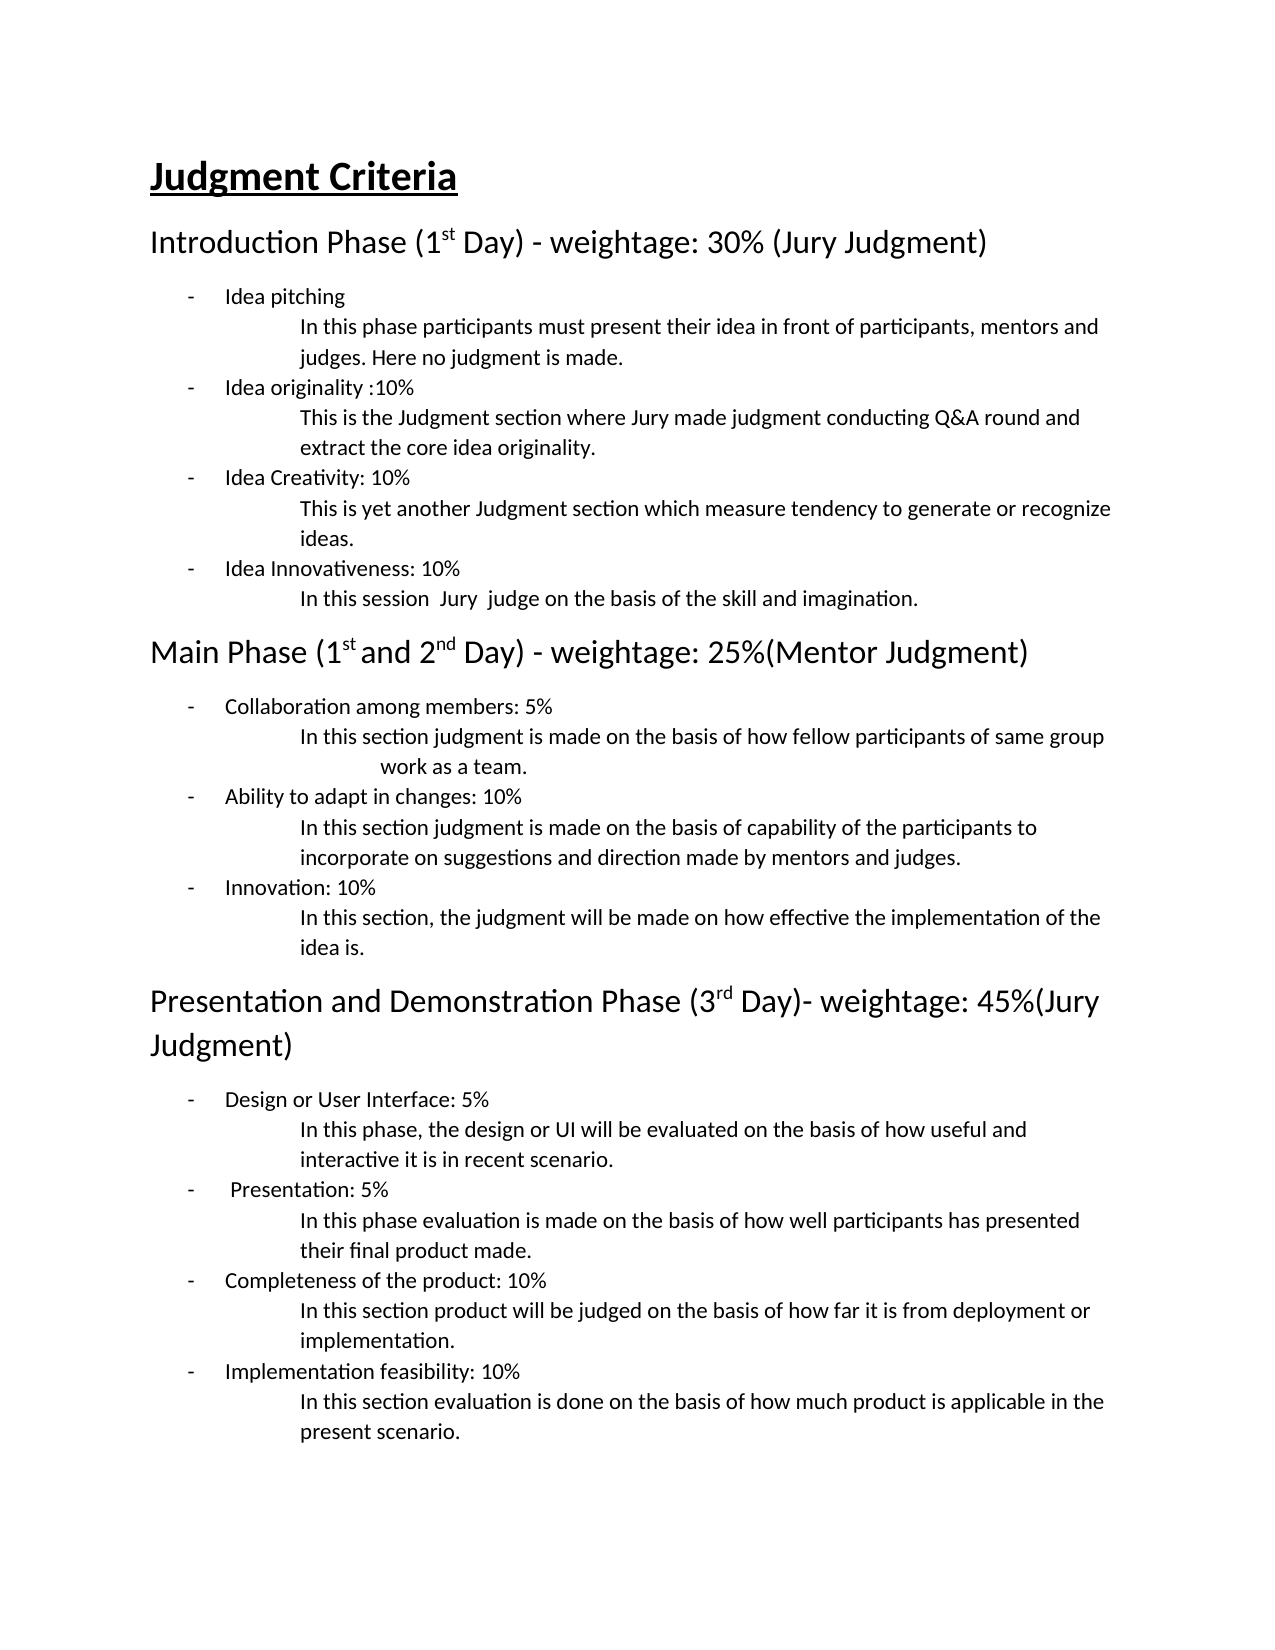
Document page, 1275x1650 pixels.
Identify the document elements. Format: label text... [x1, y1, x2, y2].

list Completeness of the product: 10% [187, 1266, 1125, 1294]
list In this phase, the design or UI will be evaluated on the basis of how useful and interactive it is in recent scenario. [300, 1115, 1125, 1173]
list In this section judgment is made on the basis of how fellow participants of same group work as a team. [300, 722, 1125, 780]
list Idea originality :10% [187, 373, 1125, 401]
list Collaboration among members: 5% [187, 692, 1125, 720]
list This is the Judgment section where Jury made judgment conducting Q&A round and extract the core idea originality. [300, 403, 1125, 461]
list Idea Creativity: 10% [187, 463, 1125, 491]
list Implementation feasibility: 10% [187, 1357, 1125, 1385]
list Design or User Interface: 5% [187, 1085, 1125, 1113]
list This is yet another Judgment section which measure tendency to generate or recognize ideas. [300, 494, 1125, 552]
list In this phase evaluation is made on the basis of how well participants has presented their final product made. [300, 1206, 1125, 1264]
text Presentation and Demonstration Phase (3rd Day)- weightage: 45%(Jury Judgment) [150, 980, 1125, 1065]
list Idea Innovativeness: 10% [187, 554, 1125, 582]
list Presentation: 5% [187, 1176, 1125, 1203]
list In this section, the judgment will be made on how effective the implementation of the idea is. [300, 903, 1125, 961]
list Ability to adapt in changes: 10% [187, 782, 1125, 810]
list Idea pitching [187, 282, 1125, 310]
list In this section product will be judged on the basis of how far it is from deployment or implementation. [300, 1296, 1125, 1354]
list In this section evaluation is done on the basis of how much product is applicable in the present scenario. [300, 1387, 1125, 1445]
text Introduction Phase (1st Day) - weightage: 30% (Jury Judgment) [150, 222, 1125, 262]
list Innovation: 10% [187, 873, 1125, 901]
text Judgment Criteria [150, 150, 1125, 201]
list In this session Jury judge on the basis of the skill and imagination. [225, 584, 1125, 612]
text Main Phase (1st and 2nd Day) - weightage: 25%(Mentor Judgment) [150, 631, 1125, 672]
list In this phase participants must present their idea in front of participants, mentors and judges. Here no judgment is made. [300, 312, 1125, 371]
list In this section judgment is made on the basis of capability of the participants to incorporate on suggestions and direction made by mentors and judges. [300, 813, 1125, 871]
